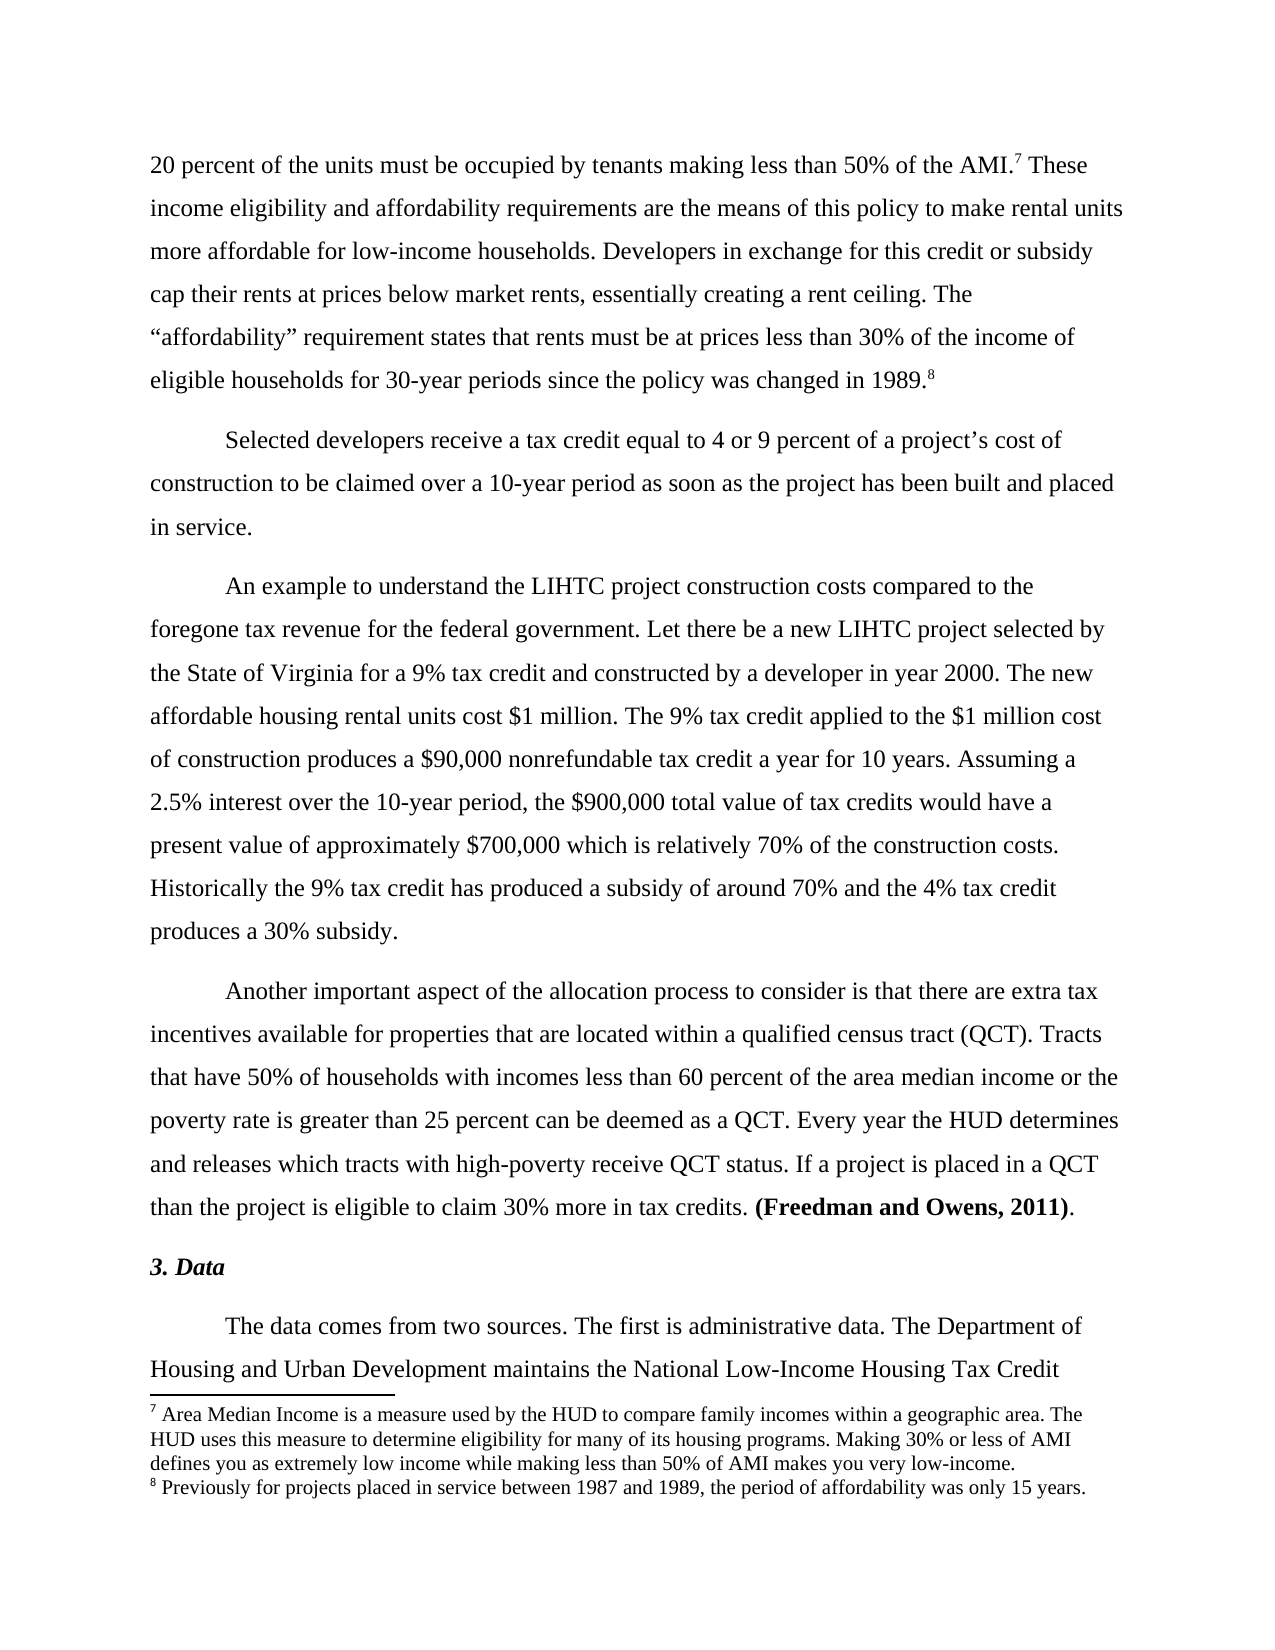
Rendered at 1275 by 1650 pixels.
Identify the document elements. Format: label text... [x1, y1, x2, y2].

text Another important aspect of the allocation process to consider is that there are extra tax incentives available for properties that are located within a qualified census tract (QCT). Tracts that have 50% of households with incomes less than 60 percent of the area median income or the poverty rate is greater than 25 percent can be deemed as a QCT. Every year the HUD determines and releases which tracts with high-poverty receive QCT status. If a project is placed in a QCT than the project is eligible to claim 30% more in tax credits. (Freedman and Owens, 2011). [150, 976, 1125, 1221]
text An example to understand the LIHTC project construction costs compared to the foregone tax revenue for the federal government. Let there be a new LIHTC project selected by the State of Virginia for a 9% tax credit and constructed by a developer in year 2000. The new affordable housing rental units cost $1 million. The 9% tax credit applied to the $1 million cost of construction produces a $90,000 nonrefundable tax credit a year for 10 years. Assuming a 2.5% interest over the 10-year period, the $900,000 total value of tax credits would have a present value of approximately $700,000 which is relatively 70% of the construction costs. Historically the 9% tax credit has produced a subsidy of around 70% and the 4% tax credit produces a 30% subsidy. [150, 571, 1125, 945]
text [150, 150, 1125, 394]
text Selected developers receive a tax credit equal to 4 or 9 percent of a project’s cost of construction to be claimed over a 10-year period as soon as the project has been built and placed in service. [150, 425, 1125, 540]
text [150, 1311, 1125, 1383]
text 3. Data [150, 1252, 1125, 1280]
